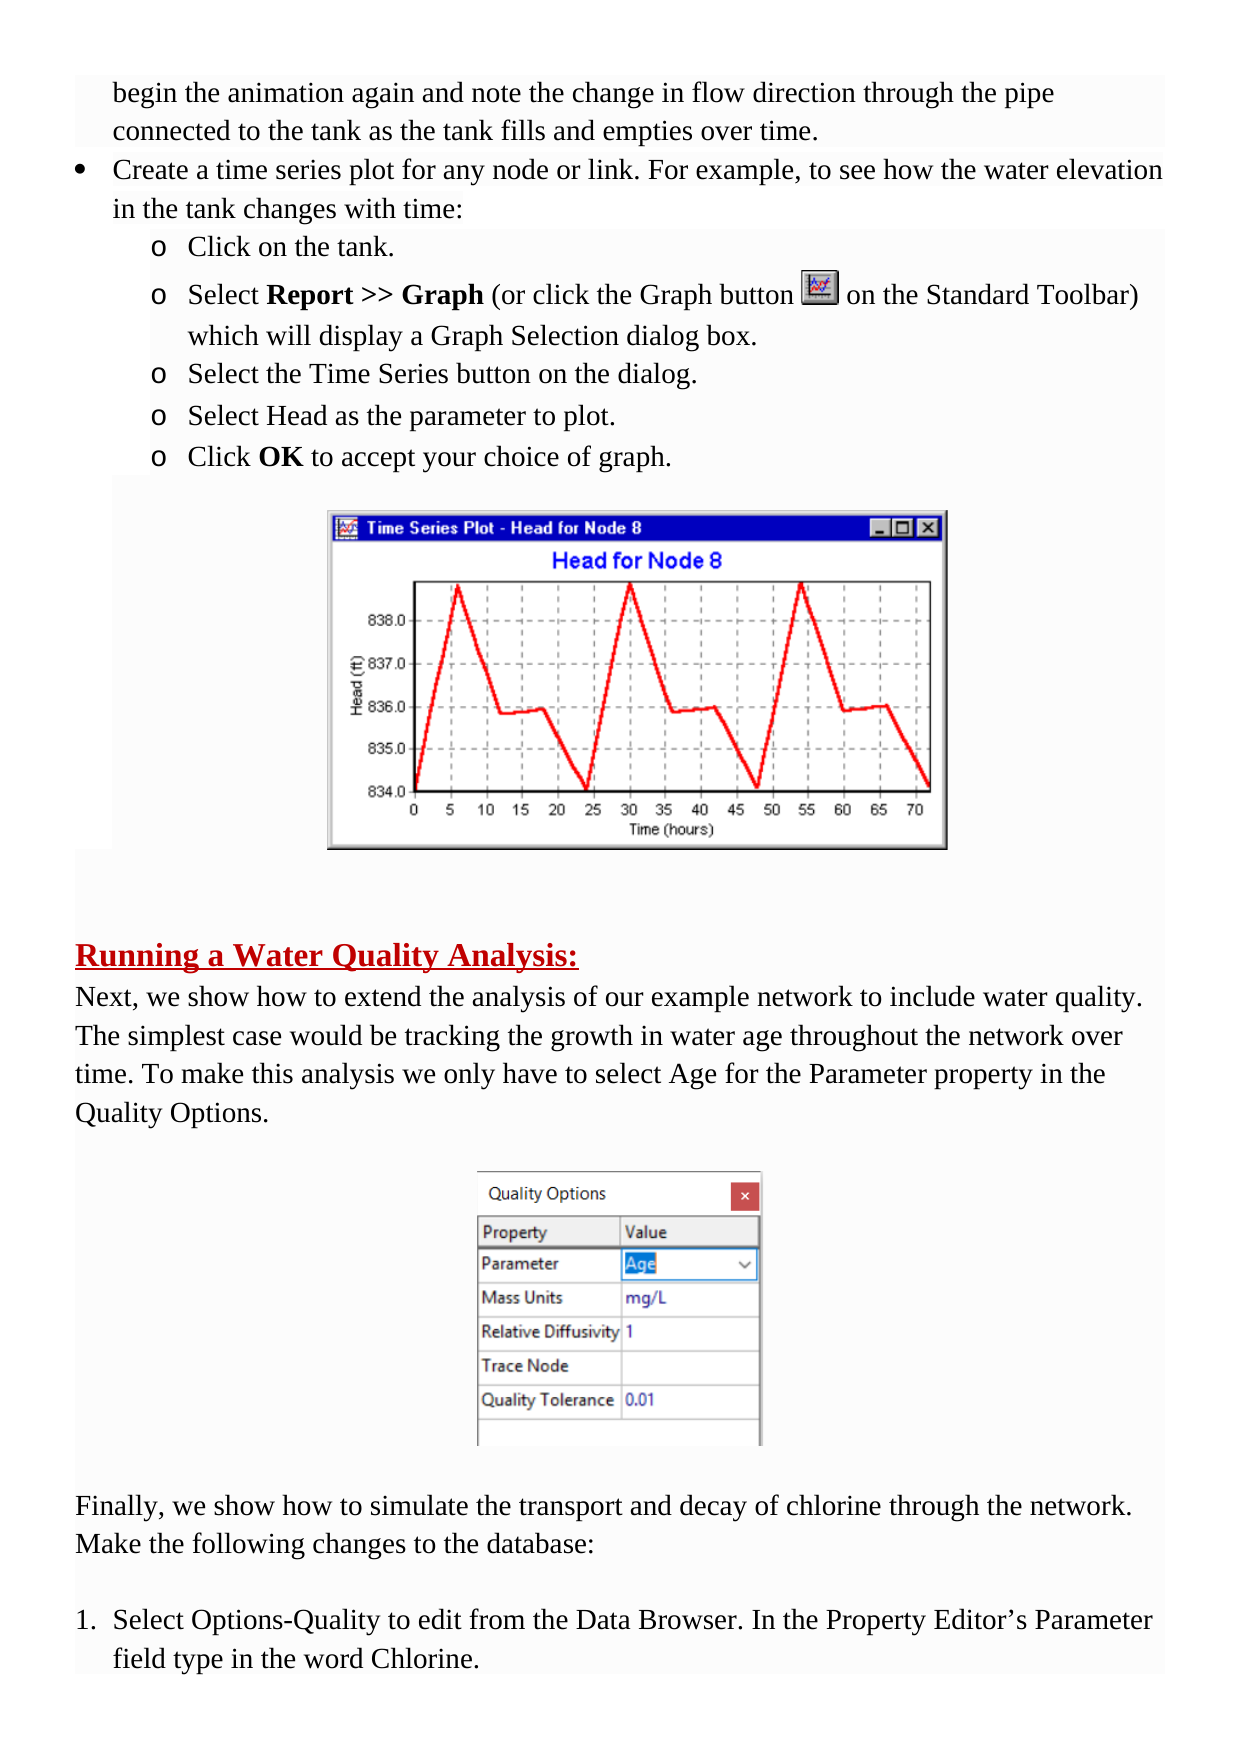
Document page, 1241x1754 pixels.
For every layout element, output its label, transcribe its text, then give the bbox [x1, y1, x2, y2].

list Select Report >> Graph (or click the Graph button on the Standard Toolbar) which will display a Graph Selection dialog box. [150, 271, 1165, 352]
picture [327, 510, 951, 850]
list Click on the tank. [150, 229, 1165, 265]
picture [801, 270, 839, 305]
list Select Options-Quality to edit from the Data Browser. In the Property Editor’s Parameter field type in the word Chlorine. [75, 1602, 1165, 1674]
subtitle Running a Water Quality Analysis: [75, 935, 1165, 974]
list Select Head as the parameter to plot. [150, 398, 1165, 434]
list Click OK to accept your choice of graph. [150, 439, 1165, 475]
text Next, we show how to extend the analysis of our example network to include water quality. The simplest case would be tracking the growth in water age throughout the network over time. To make this analysis we only have to select Age for the Parameter property in the Quality Options. [75, 979, 1165, 1128]
list Select the Time Series button on the dialog. [150, 357, 1165, 393]
picture [477, 1171, 764, 1446]
text Finally, we show how to simulate the transport and decay of chlorine through the network. Make the following changes to the database: [75, 1488, 1165, 1560]
list Create a time series plot for any node or link. For example, to see how the water elevation in the tank changes with time: [75, 152, 1165, 224]
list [75, 75, 1165, 147]
